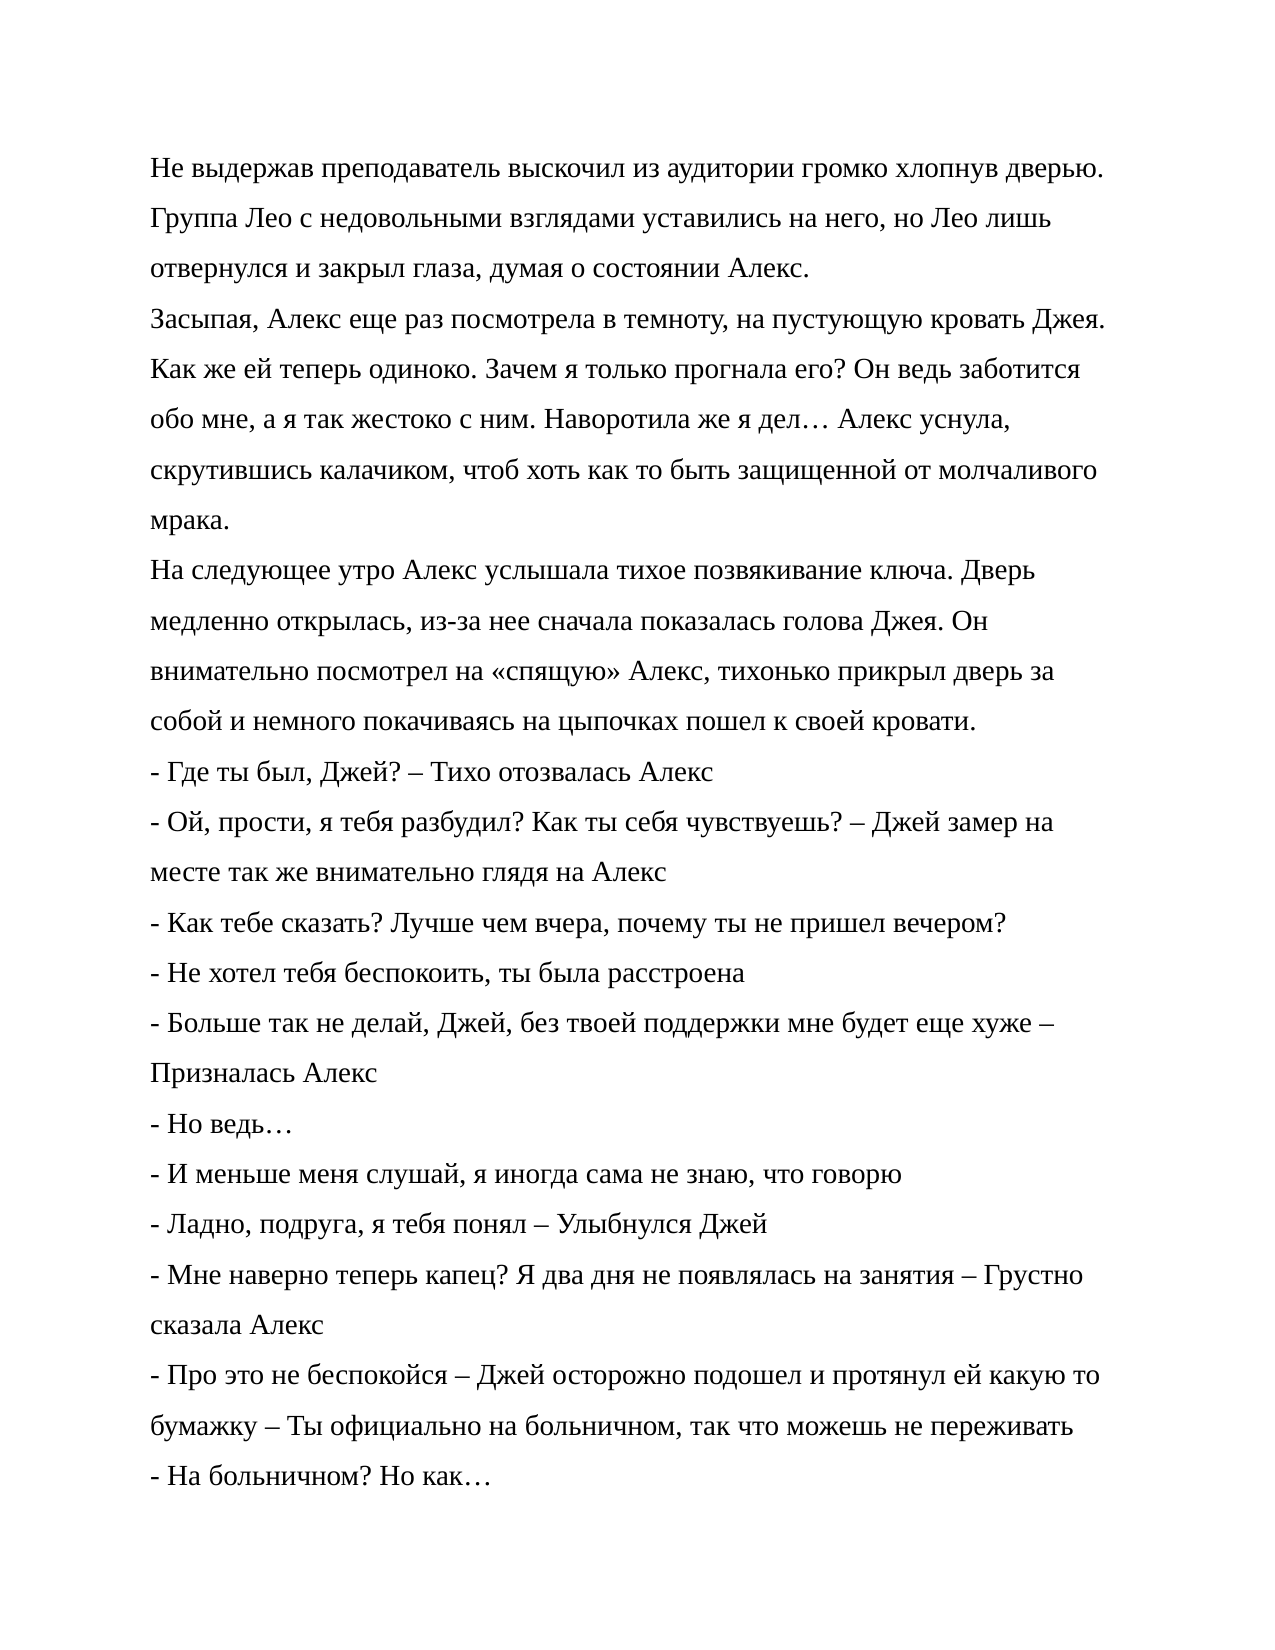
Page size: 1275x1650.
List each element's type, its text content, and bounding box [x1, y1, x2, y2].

text - Ладно, подруга, я тебя понял – Улыбнулся Джей [150, 1207, 1125, 1240]
text - Больше так не делай, Джей, без твоей поддержки мне будет еще хуже – Призналась Алекс [150, 1005, 1125, 1089]
text - На больничном? Но как… [150, 1458, 1125, 1492]
text - Как тебе сказать? Лучше чем вчера, почему ты не пришел вечером? [150, 905, 1125, 938]
text - Ой, прости, я тебя разбудил? Как ты себя чувствуешь? – Джей замер на месте так же внимательно глядя на Алекс [150, 804, 1125, 888]
text На следующее утро Алекс услышала тихое позвякивание ключа. Дверь медленно открылась, из-за нее сначала показалась голова Джея. Он внимательно посмотрел на «спящую» Алекс, тихонько прикрыл дверь за собой и немного покачиваясь на цыпочках пошел к своей кровати. [150, 552, 1125, 737]
text - Мне наверно теперь капец? Я два дня не появлялась на занятия – Грустно сказала Алекс [150, 1257, 1125, 1341]
text - Про это не беспокойся – Джей осторожно подошел и протянул ей какую то бумажку – Ты официально на больничном, так что можешь не переживать [150, 1357, 1125, 1441]
text - Не хотел тебя беспокоить, ты была расстроена [150, 955, 1125, 988]
text - Где ты был, Джей? – Тихо отозвалась Алекс [150, 754, 1125, 787]
text - И меньше меня слушай, я иногда сама не знаю, что говорю [150, 1156, 1125, 1190]
text Не выдержав преподаватель выскочил из аудитории громко хлопнув дверью. Группа Лео с недовольными взглядами уставились на него, но Лео лишь отвернулся и закрыл глаза, думая о состоянии Алекс. [150, 150, 1125, 284]
text - Но ведь… [150, 1106, 1125, 1139]
text Засыпая, Алекс еще раз посмотрела в темноту, на пустующую кровать Джея. Как же ей теперь одиноко. Зачем я только прогнала его? Он ведь заботится обо мне, а я так жестоко с ним. Наворотила же я дел… Алекс уснула, скрутившись калачиком, чтоб хоть как то быть защищенной от молчаливого мрака. [150, 301, 1125, 536]
